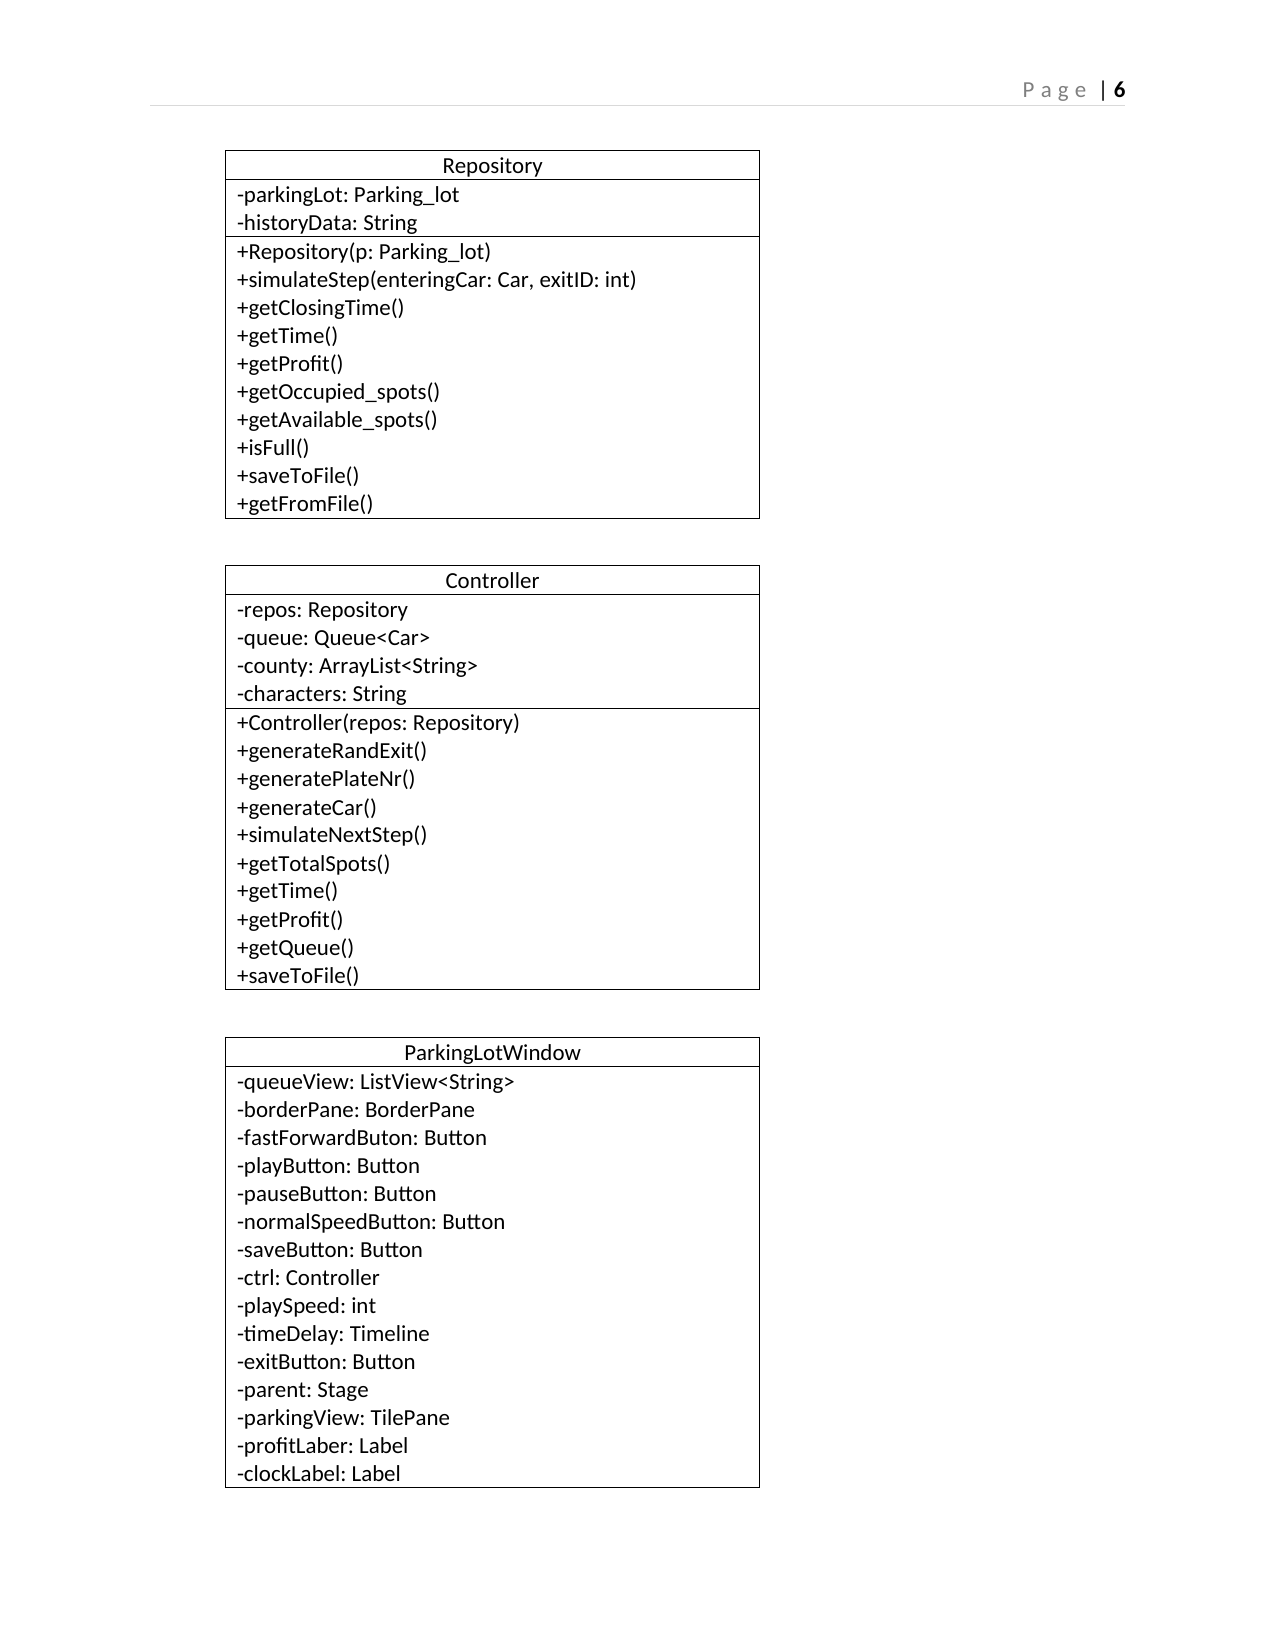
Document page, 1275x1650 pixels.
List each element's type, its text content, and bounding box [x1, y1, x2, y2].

table_cell -repos: Repository -queue: Queue<Car> -county: ArrayList<String> -characters: String [226, 595, 759, 707]
table_header Repository [226, 151, 759, 179]
table_header ParkingLotWindow [226, 1038, 759, 1066]
table_header Controller [226, 566, 759, 594]
table_cell -parkingLot: Parking_lot -historyData: String [226, 180, 759, 236]
table_cell -queueView: ListView<String> -borderPane: BorderPane -fastForwardButon: Button -playButton: Button -pauseButton: Button -normalSpeedButton: Button -saveButton: Button -ctrl: Controller -playSpeed: int -timeDelay: Timeline -exitButton: Button -parent: Stage -parkingView: TilePane -profitLaber: Label -clockLabel: Label [226, 1067, 759, 1487]
table_cell +Repository(p: Parking_lot) +simulateStep(enteringCar: Car, exitID: int) +getClosingTime() +getTime() +getProfit() +getOccupied_spots() +getAvailable_spots() +isFull() +saveToFile() +getFromFile() [226, 237, 759, 517]
table_cell +Controller(repos: Repository) +generateRandExit() +generatePlateNr() +generateCar() +simulateNextStep() +getTotalSpots() +getTime() +getProfit() +getQueue() +saveToFile() [226, 709, 759, 989]
